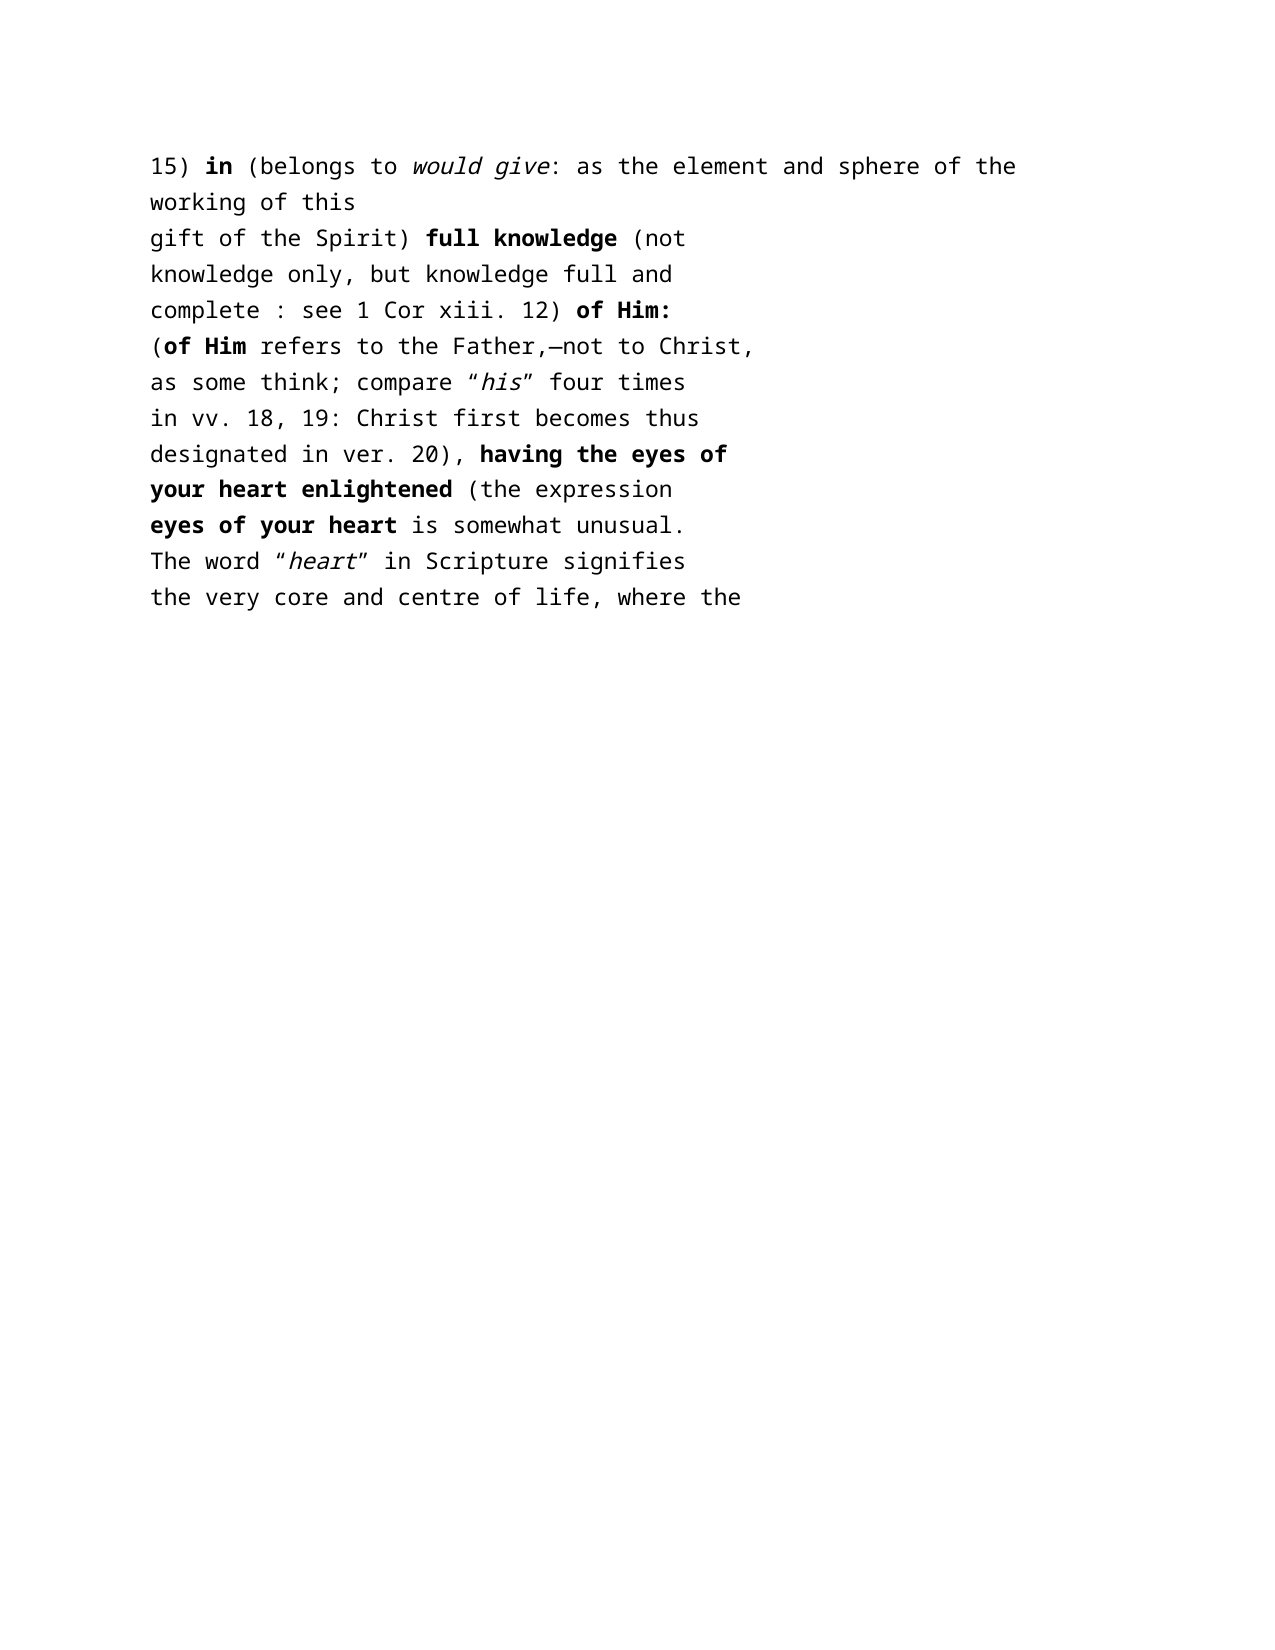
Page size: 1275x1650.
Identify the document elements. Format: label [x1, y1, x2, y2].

text [150, 150, 1125, 643]
